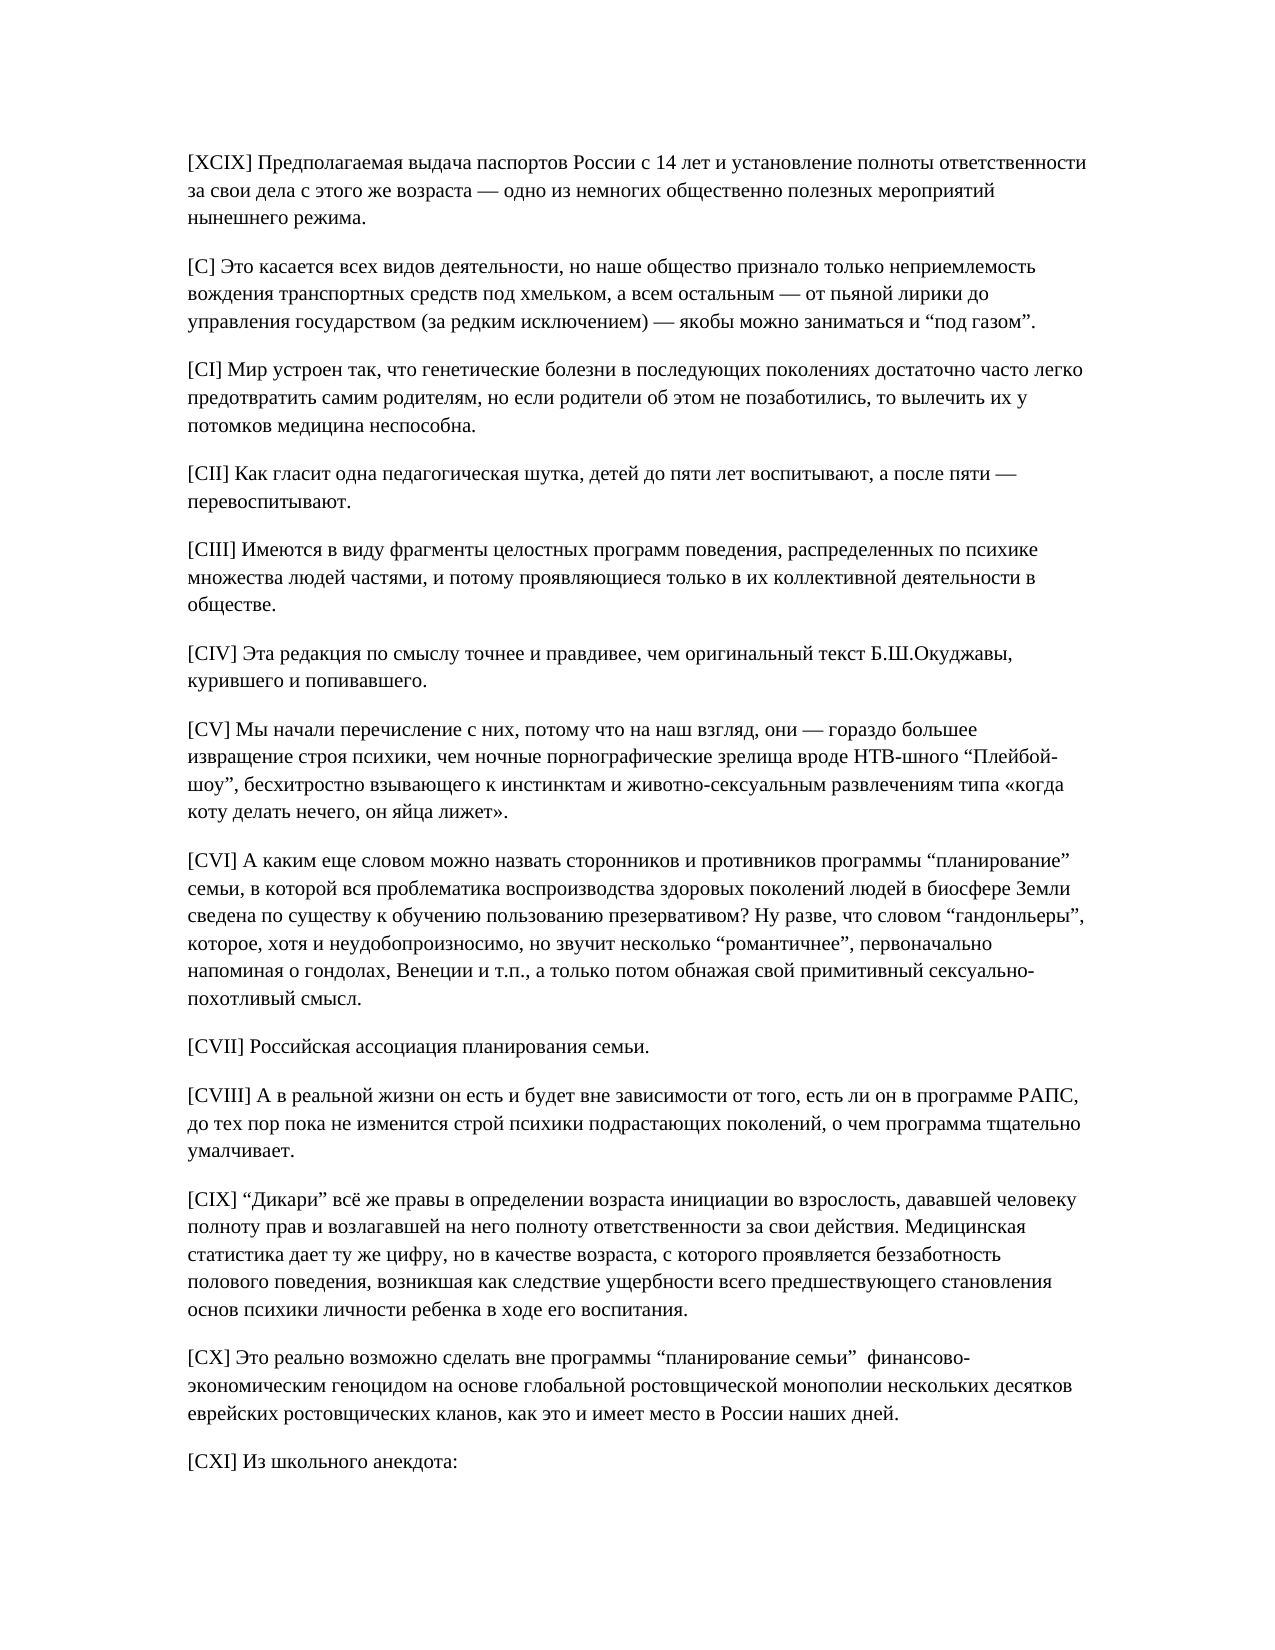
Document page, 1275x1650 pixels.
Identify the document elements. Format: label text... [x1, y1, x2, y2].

text [CI] Мир устроен так, что генетические болезни в последующих поколениях достаточно часто легко предотвратить самим родителям, но если родители об этом не позаботились, то вылечить их у потомков медицина неспособна. [187, 357, 1087, 437]
text [CV] Мы начали перечисление с них, потому что на наш взгляд, они — гораздо большее извращение строя психики, чем ночные порнографические зрелища вроде НТВ-шного “Плейбой-шоу”, бесхитростно взывающего к инстинктам и животно-сексуальным развлечениям типа «когда коту делать нечего, он яйца лижет». [187, 717, 1087, 823]
text [XCIX] Предполагаемая выдача паспортов России с 14 лет и установление полноты ответственности за свои дела с этого же возраста — одно из немногих общественно полезных мероприятий нынешнего режима. [187, 150, 1087, 229]
text [CX] Это реально возможно сделать вне программы “планирование семьи” финансово-экономическим геноцидом на основе глобальной ростовщической монополии нескольких десятков еврейских ростовщических кланов, как это и имеет место в России наших дней. [187, 1345, 1087, 1424]
text [C] Это касается всех видов деятельности, но наше общество признало только неприемлемость вождения транспортных средств под хмельком, а всем остальным — от пьяной лирики до управления государством (за редким исключением) — якобы можно заниматься и “под газом”. [187, 254, 1087, 333]
text [CXI] Из школьного анекдота: [187, 1449, 1087, 1473]
text [CVIII] А в реальной жизни он есть и будет вне зависимости от того, есть ли он в программе РАПС, до тех пор пока не изменится строй психики подрастающих поколений, о чем программа тщательно умалчивает. [187, 1083, 1087, 1162]
text [CVI] А каким еще словом можно назвать сторонников и противников программы “планирование” семьи, в которой вся проблематика воспроизводства здоровых поколений людей в биосфере Земли сведена по существу к обучению пользованию презервативом? Ну разве, что словом “гандонльеры”, которое, хотя и неудобопроизносимо, но звучит несколько “романтичнее”, первоначально напоминая о гондолах, Венеции и т.п., а только потом обнажая свой примитивный сексуально-похотливый смысл. [187, 848, 1087, 1010]
text [CIX] “Дикари” всё же правы в определении возраста инициации во взрослость, дававшей человеку полноту прав и возлагавшей на него полноту ответственности за свои действия. Медицинская статистика дает ту же цифру, но в качестве возраста, с которого проявляется беззаботность полового поведения, возникшая как следствие ущербности всего предшествующего становления основ психики личности ребенка в ходе его воспитания. [187, 1186, 1087, 1321]
text [CII] Как гласит одна педагогическая шутка, детей до пяти лет воспитывают, а после пяти — перевоспитывают. [187, 461, 1087, 513]
text [CIV] Эта редакция по смыслу точнее и правдивее, чем оригинальный текст Б.Ш.Окуджавы, курившего и попивавшего. [187, 641, 1087, 692]
text [CVII] Российская ассоциация планирования семьи. [187, 1034, 1087, 1058]
text [CIII] Имеются в виду фрагменты целостных программ поведения, распределенных по психике множества людей частями, и потому проявляющиеся только в их коллективной деятельности в обществе. [187, 537, 1087, 616]
